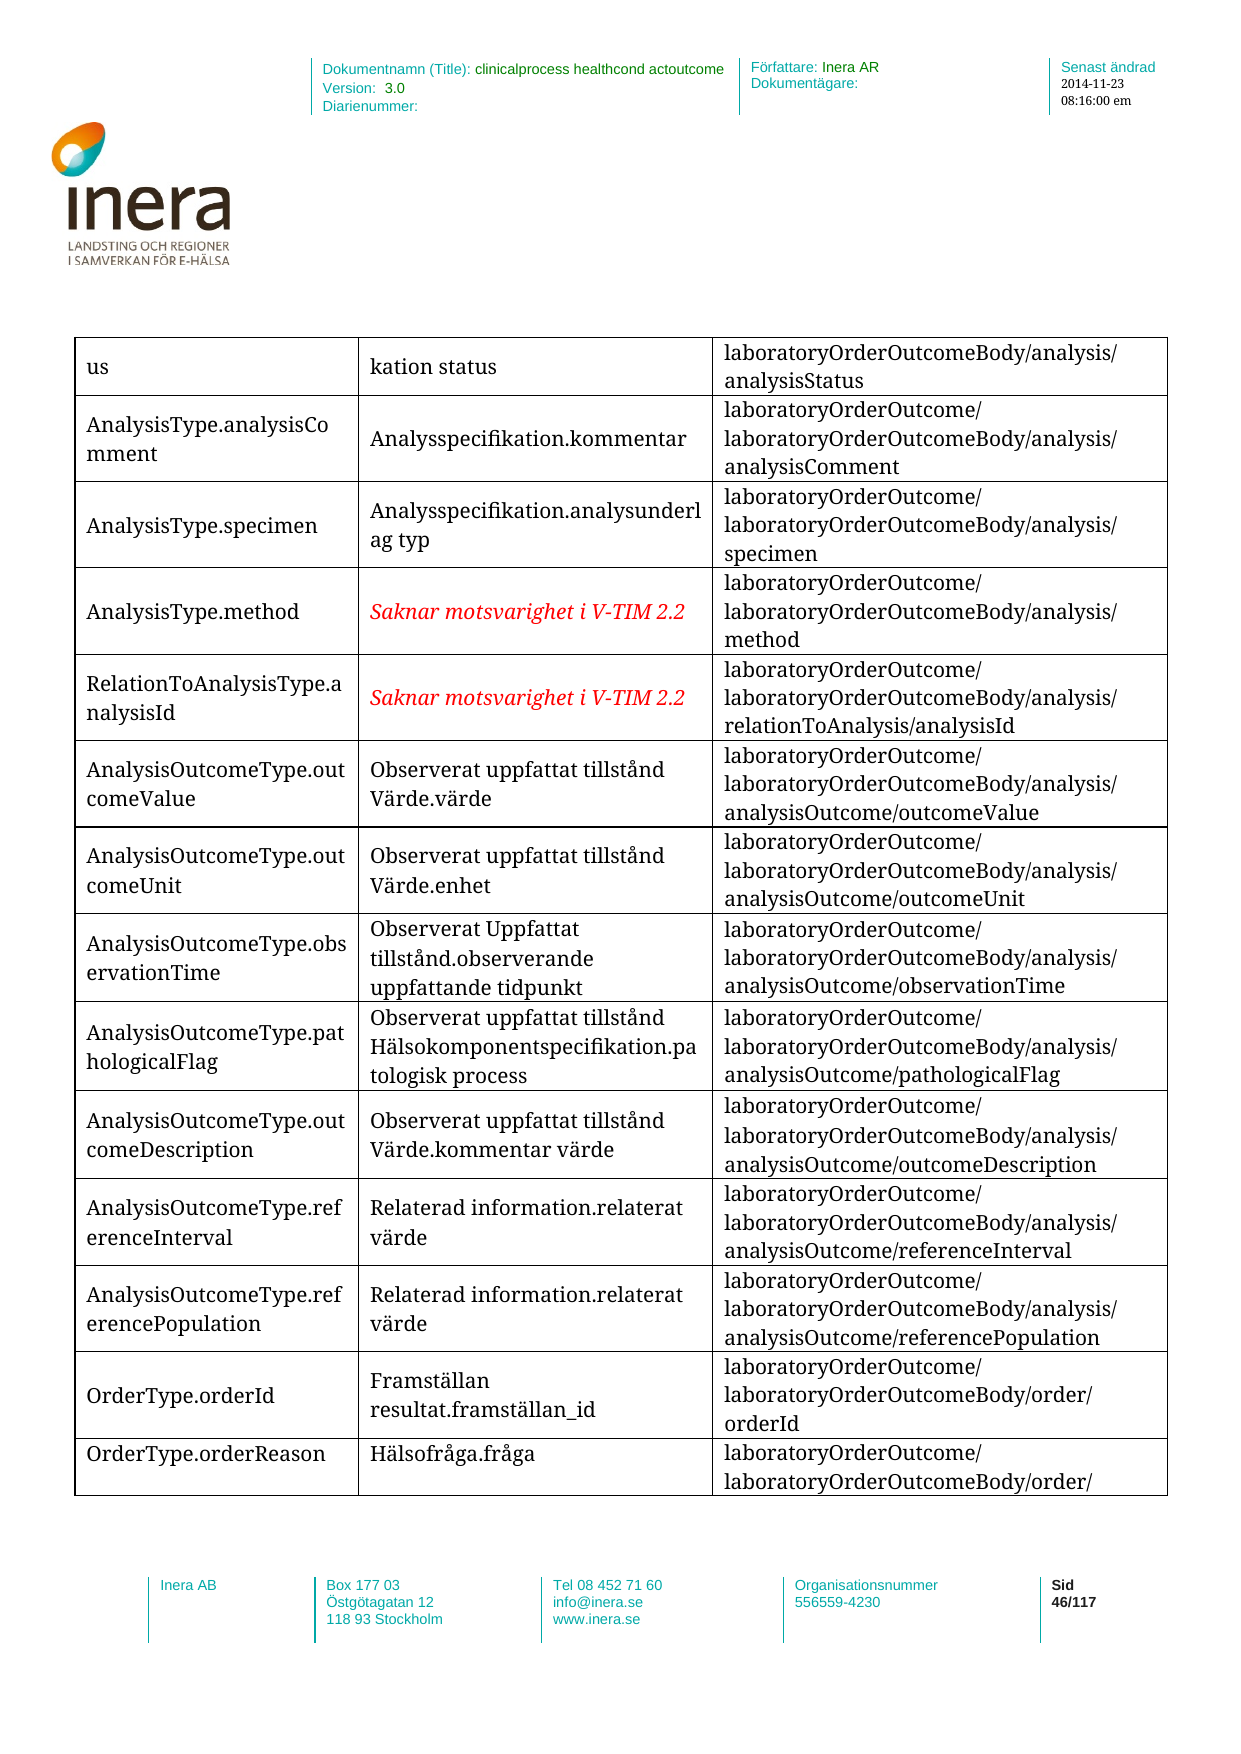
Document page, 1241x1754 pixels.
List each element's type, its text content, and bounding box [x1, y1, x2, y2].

table_cell Observerat uppfattat tillstånd Värde.enhet [359, 828, 712, 913]
table_cell Saknar motsvarighet i V-TIM 2.2 [359, 568, 712, 654]
table_cell AnalysisOutcomeType.outcomeValue [76, 741, 358, 826]
table_cell laboratoryOrderOutcome/laboratoryOrderOutcomeBody/analysis/analysisOutcome/referencePopulation [713, 1266, 1167, 1351]
table_cell Saknar motsvarighet i V-TIM 2.2 [359, 655, 712, 740]
table_cell laboratoryOrderOutcome/laboratoryOrderOutcomeBody/analysis/analysisStatus [713, 338, 1167, 394]
table_cell Framställan resultat.framställan_id [359, 1352, 712, 1437]
table_cell Analysspecifikation.analysspecifikation status [359, 338, 712, 394]
table_cell laboratoryOrderOutcome/laboratoryOrderOutcomeBody/order/orderId [713, 1352, 1167, 1437]
table_cell OrderType.orderId [76, 1352, 358, 1437]
table_cell AnalysisOutcomeType.outcomeUnit [76, 828, 358, 913]
table_cell AnalysisType.analysisComment [76, 396, 358, 481]
table_cell Hälsofråga.fråga [359, 1439, 712, 1495]
table_cell AnalysisType.specimen [76, 482, 358, 567]
table_cell AnalysisType.method [76, 568, 358, 654]
table_cell Observerat uppfattat tillstånd Värde.kommentar värde [359, 1091, 712, 1178]
table_cell laboratoryOrderOutcome/laboratoryOrderOutcomeBody/analysis/analysisOutcome/pathologicalFlag [713, 1002, 1167, 1090]
table_cell AnalysisType.analysisStatus [76, 338, 358, 394]
table_cell Analysspecifikation.kommentar [359, 396, 712, 481]
table_cell Relaterad information.relaterat värde [359, 1179, 712, 1265]
table_cell laboratoryOrderOutcome/laboratoryOrderOutcomeBody/analysis/analysisOutcome/outcomeDescription [713, 1091, 1167, 1178]
table_cell laboratoryOrderOutcome/laboratoryOrderOutcomeBody/analysis/method [713, 568, 1167, 654]
table_cell Analysspecifikation.analysunderlag typ [359, 482, 712, 567]
table_cell laboratoryOrderOutcome/laboratoryOrderOutcomeBody/order/orderReasion [713, 1439, 1167, 1495]
table_cell OrderType.orderReason [76, 1439, 358, 1495]
table_cell laboratoryOrderOutcome/laboratoryOrderOutcomeBody/analysis/specimen [713, 482, 1167, 567]
table_cell laboratoryOrderOutcome/laboratoryOrderOutcomeBody/analysis/relationToAnalysis/analysisId [713, 655, 1167, 740]
table_cell Observerat uppfattat tillstånd Hälsokomponentspecifikation.patologisk process [359, 1002, 712, 1090]
table_cell AnalysisOutcomeType.referencePopulation [76, 1266, 358, 1351]
table_cell AnalysisOutcomeType.referenceInterval [76, 1179, 358, 1265]
table_cell laboratoryOrderOutcome/laboratoryOrderOutcomeBody/analysis/analysisOutcome/observationTime [713, 914, 1167, 1001]
table_cell AnalysisOutcomeType.pathologicalFlag [76, 1002, 358, 1090]
table_cell Relaterad information.relaterat värde [359, 1266, 712, 1351]
table_cell laboratoryOrderOutcome/laboratoryOrderOutcomeBody/analysis/analysisComment [713, 396, 1167, 481]
table_cell laboratoryOrderOutcome/laboratoryOrderOutcomeBody/analysis/analysisOutcome/outcomeValue [713, 741, 1167, 826]
picture [51, 122, 230, 265]
table_cell AnalysisOutcomeType.observationTime [76, 914, 358, 1001]
table_cell Observerat uppfattat tillstånd Värde.värde [359, 741, 712, 826]
table_cell AnalysisOutcomeType.outcomeDescription [76, 1091, 358, 1178]
table_cell RelationToAnalysisType.analysisId [76, 655, 358, 740]
table_cell Observerat Uppfattat tillstånd.observerande uppfattande tidpunkt [359, 914, 712, 1001]
table_cell laboratoryOrderOutcome/laboratoryOrderOutcomeBody/analysis/analysisOutcome/referenceInterval [713, 1179, 1167, 1265]
table_cell laboratoryOrderOutcome/laboratoryOrderOutcomeBody/analysis/analysisOutcome/outcomeUnit [713, 828, 1167, 913]
